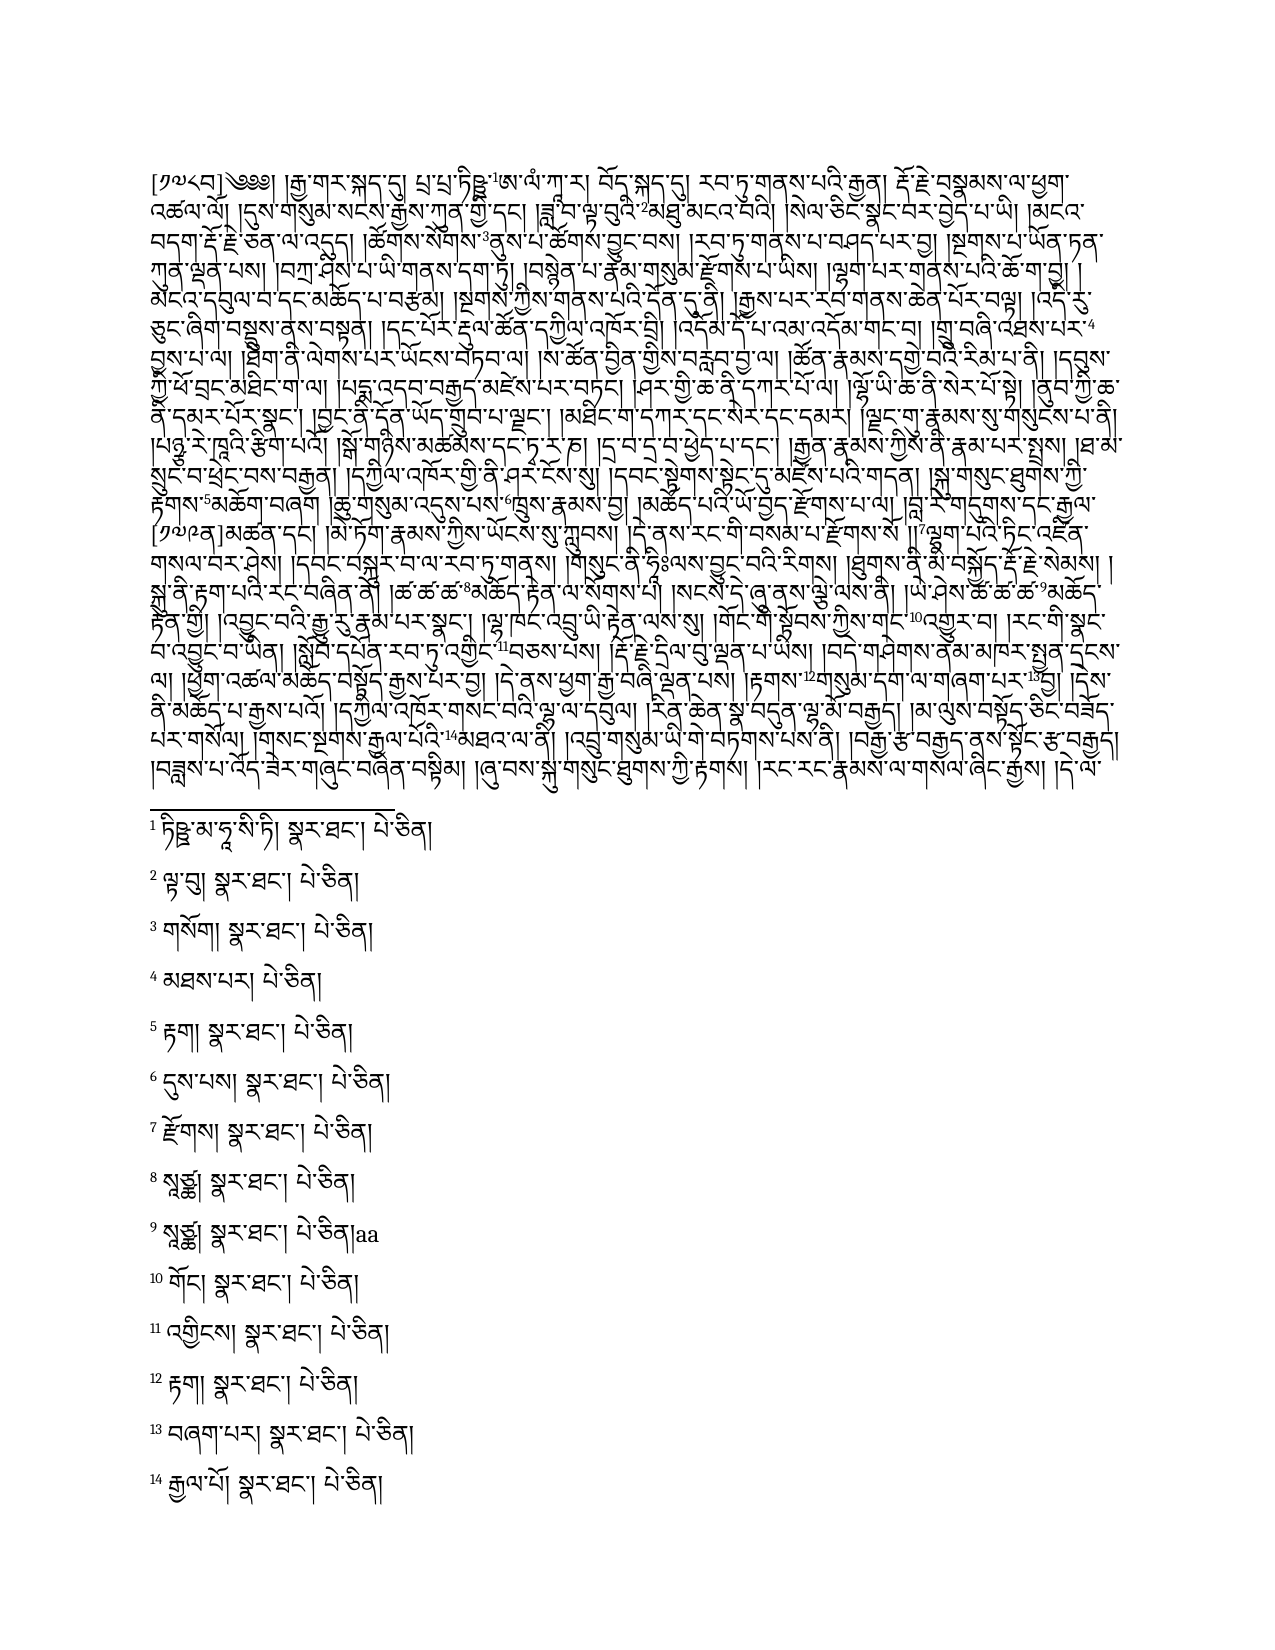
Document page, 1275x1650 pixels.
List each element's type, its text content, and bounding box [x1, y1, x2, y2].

text [༡༧༨བ]༄༅༅། །རྒྱ་གར་སྐད་དུ། པྲ་པྲ་ཏིཥྛ་ཨ་ལཾ་ཀཱ་ར། བོད་སྐད་དུ། རབ་ཏུ་གནས་པའི་རྒྱན། རྡོ་རྗེ་བསྣམས་ལ་ཕྱག་འཚལ་ལོ། །དུས་གསུམ་སངས་རྒྱས་ཀུན་གྱི་དང། །ཟླ་བ་ལྟ་བུའི་མཐུ་མངའ་བའི། །སེལ་ཅིང་སྣང་བར་བྱེད་པ་ཡི། །མངའ་བདག་རྡོ་རྗེ་ཅན་ལ་འདུད། །ཚོགས་སོགས་ནུས་པ་ཚོགས་བྱུང་བས། །རབ་ཏུ་གནས་པ་བཤད་པར་བྱ། །སྔགས་པ་ཡོན་ཏན་ཀུན་ལྡན་པས། །བཀྲ་ཤིས་པ་ཡི་གནས་དག་ཏུ། །བསྙེན་པ་རྣམ་གསུམ་རྫོགས་པ་ཡིས། །ལྷག་པར་གནས་པའི་ཆོ་ག་བྱ། །མངའ་དབུལ་བ་དང་མཆོད་པ་བརྩམ། །སྔགས་ཀྱིས་གནས་པའི་དོན་དུ་ནི། །རྒྱས་པར་རབ་གནས་ཆེན་པོར་བལྟ། །འདི་རུ་ཅུང་ཞིག་བསྡུས་ནས་བསྟན། །དང་པོར་རྡུལ་ཚོན་དཀྱིལ་འཁོར་བྲི། །འདོམ་དོ་པ་འམ་འདོམ་གང་བ། །གྲུ་བཞི་འཐས་པར་བྱས་པ་ལ། །ཐིག་ནི་ལེགས་པར་ཡོངས་བཏབ་ལ། །ས་ཚོན་བྱིན་གྱིས་བརླབ་བྱ་ལ། །ཚོན་རྣམས་དགྱེ་བའི་རིམ་པ་ནི། །དབུས་ཀྱི་ཕོ་བྲང་མཐིང་ག་ལ། །པདྨ་འདབ་བརྒྱད་མཛེས་པར་བཏང། །ཤར་གྱི་ཆ་ནི་དཀར་པོ་ལ། །ལྷོ་ཡི་ཆ་ནི་སེར་པོ་སྟེ། །ནུབ་ཀྱི་ཆ་ནི་དམར་པོར་སྣང་། །བྱང་ནི་དོན་ཡོད་གྲུབ་པ་ལྗང་། །མཐིང་ག་དཀར་དང་སེར་དང་དམར། །ལྗང་གུ་རྣམས་སུ་གསུངས་པ་ནི། །པཉྩ་རེ་ཁཱའི་རྩིག་པའོ། །སྒོ་གཉིས་མཚམས་དང་ཏྭ་ར་ཎ། །དྲ་བ་དྲ་བ་ཕྱེད་པ་དང་། །རྒྱན་རྣམས་ཀྱིས་ནི་རྣམ་པར་སྤྲས། །ཐ་མ་སྲུང་བ་ཕྲེང་བས་བརྒྱན། །དཀྱིལ་འཁོར་གྱི་ནི་ཤར་ངོས་སུ། །དབང་སྟེགས་སྟེང་དུ་མཛེས་པའི་གདན། །སྐུ་གསུང་ཐུགས་ཀྱི་རྟགས་མཆོག་བཞག །ཆུ་གསུམ་འདུས་པས་ཁྲུས་རྣམས་བྱ། །མཆོད་པའི་ཡོ་བྱད་རྫོགས་པ་ལ། །བླ་རེ་གདུགས་དང་རྒྱལ་[༡༧༩ན]མཚན་དང། །མེ་ཏོག་རྣམས་ཀྱིས་ཡོངས་སུ་ཀླུབས། །དེ་ནས་རང་གི་བསམ་པ་རྫོགས་སོ །།ལྷག་པའི་ཏིང་འཛིན་གསལ་བར་ཤེས། །དབང་བསྐུར་བ་ལ་རབ་ཏུ་གནས། །གསུང་ནི་ཧཱིཿལས་བྱུང་བའི་རིགས། །ཐུགས་ནི་མི་བསྐྱོད་རྡོ་རྗེ་སེམས། །སྐུ་ནི་རྟག་པའི་རང་བཞིན་ནོ། །ཚ་ཚ་ཚ་མཆོད་རྟེན་ལ་སོགས་པ། །སངས་དེ་ཞུ་ནས་ལྕེ་ལས་ནི། །ཡེ་ཤེས་ཚ་ཚ་ཚ་མཆོད་རྟེན་གྱི། །འབྱུང་བའི་རྒྱུ་རུ་རྣམ་པར་སྣང་། །ལྷ་ཁང་འབྲུ་ཡི་རྟེན་ལས་སུ། །གོང་གི་སྟོབས་ཀྱིས་གང་འགྱུར་བ། །རང་གི་སྣང་བ་འབྱུང་བ་ཡིན། །སློབ་དཔོན་རབ་ཏུ་འགྱིང་བཅས་པས། །རྡོ་རྗེ་དྲིལ་བུ་ལྡན་པ་ཡིས། །བདེ་གཤེགས་ནམ་མཁར་སྤྱན་དྲངས་ལ། །ཕྱག་འཚལ་མཆོད་བསྟོད་རྒྱས་པར་བྱ། །དེ་ནས་ཕྱག་རྒྱ་བཞི་ལྡན་པས། །རྟགས་གསུམ་དག་ལ་གཞག་པར་བྱ། །དེས་ནི་མཆོད་པ་རྒྱས་པའོ། །དཀྱིལ་འཁོར་གསང་བའི་ལྷ་ལ་དབུལ། །རིན་ཆེན་སྣ་བདུན་ལྷ་མོ་བརྒྱད། །མ་ལུས་བསྟོད་ཅིང་བཟོད་པར་གསོལ། །གསང་སྔགས་རྒྱལ་པོའི་མཐའ་ལ་ནི། །འབྲུ་གསུམ་ཡི་གེ་བཏགས་པས་ནི། །བརྒྱ་རྩ་བརྒྱད་ནས་སྟོང་རྩ་བརྒྱད། །བཟླས་པ་འོད་ཟེར་གཞུང་བཞིན་བསྟིམ། །ཞུ་བས་སྐུ་གསུང་ཐུགས་ཀྱི་རྟགས། །རང་རང་རྣམས་ལ་གསལ་ཞིང་རྒྱས། །དེ་ལ་མཆོད་པ་སྣ་ཚོགས་ཀྱང་། །དཀོན་མཆོག་སྐྱབས་ཆེན་རྣམས་དང་ཡང་། །མ་ལུས་ལུས་པ་མེད་པ་ལ། །ཡང་དག་པ་རུ་རབ་ཏུ་བསྔགས། །གཏོར་མ་གཉིས་ཀྱིས་གཙང་རིགས་དང་། །བགེགས་དང་རིགས་དྲུག་མ་ལུས་པ། །གཏོར་མ་ཆེན་པོ་སྦྱིན་དུ་མཆོད། །བསྐོར་བ་བྱ་ཞིང་སྨོན་ལམ་གདབ། །རབ་གནས་བསྡུས་པའི་ཆོ་ག་ནི། །ནཱི་ལཱཾ་བཛྲ་མཐའ་བསྒྱུར་ལ། །ན་མོ་བུདྡྷཱ་ཡ། ན་མོ་དྷརྨཱ་ཡ། ན་མོ་སྶཾ་གྷཱ་ཡ། ཨ་དནྟེ། དྷ་ར་ནི། ཏདྱ་ཐཱ། ཨཱ་ཀཪྵ་ཎི། སྭ་སྭ་བྷ་བ་བ་སརྦ་དྷརྨཱ། ནིས་སརྦ། ཨིས་མ་ཐི། པི་པ་ཤ་ན། བི་མ་ལ་སུ་པ་རི་དྷརྨཱ་ཀརྟི་ཀ་ན།བ་ལ་ནིཥྐ། ཡ་ཐ་མ་ལེ། ཙ་ལེ་ཙ་ལེ་ཙ་ལེ། ཧུ་ལུ་ཧུ་ལུ། བི་ཤད་དེ། མནྟྲ་མནྟྲས་སྭཱ་ཧཱ། སྟོང་དང་བརྒྱ་ཡི་བཟླས་པ་ཡིས། །སྐུ་གསུང་ཐུགས་ཀྱི་ངོ་བོ་རུ། །བྱིན་གྱིས་བརླབས་པ་ཙམ་ནི་བྱ། །ཡང་ན་ཏྲེ་ཡང་དེ། ཞེས་པའི་སྔགས་ཀྱིས་བྱ། དེ་ལྟར་སློབ་དཔོན་དེ་ལ་ནི། །ཅི་ཡོད་རང་[༡༧༩བ]གི་ནོར་རྣམས་དབུལ། །དེ་ནས་རབ་གནས་བརྟན་པ་ཡིས། །མགྲོན་རྣམས་དགྱེ་ཞིང་སྨོན་ལམ་གདབ། །ཤི་བ་ཕྱི་ཡི་ཆོ་ག་ཡང་། །ཁྲུས་བྱས་རྡུལ་ཚོན་གོང་བཞིན་བྲི། །སྤྱན་དྲངས་མདུན་གྱི་ནམ་མཁའ་ལ། །མཆོད་ཅིང་ཡེ་ཤེས་མེ་ནས་བསང། །སྦྱང་ཞིང་རོ་ནི་སྲེག་རྫས་སུ། །མེ་ལྷ་ཉིད་ལ་དབུལ་བར་བྱ། །གཏོར་མ་ཆ་གཉིས་ཆོ་ག་ཡིས། །བསྔོ་ཞིང་སྨོན་ལམ་གདབ་པར་བྱ། །ཐིག་བསྡུས་ས་ཚོན་ཆུ་ལ་དབོ། །འདི་བརྩམས་པ་ཡང་དགེ་བ་ཡིས། །བདག་དང་ཁམས་གསུམ་སེམས་ཅན་རྣམས། །ནད་དང་སྡུག་བསྔལ་རྩད་ནས་ཆོད། །ཞིང་ཁམས་གཙང་མར་སྐྱེ་བར་ཤོག །དགེ་སློང་ནཱ་གཱརྫུ་ནས་མཛད་པ་རྫོགས་སོ།། [150, 169, 1125, 785]
